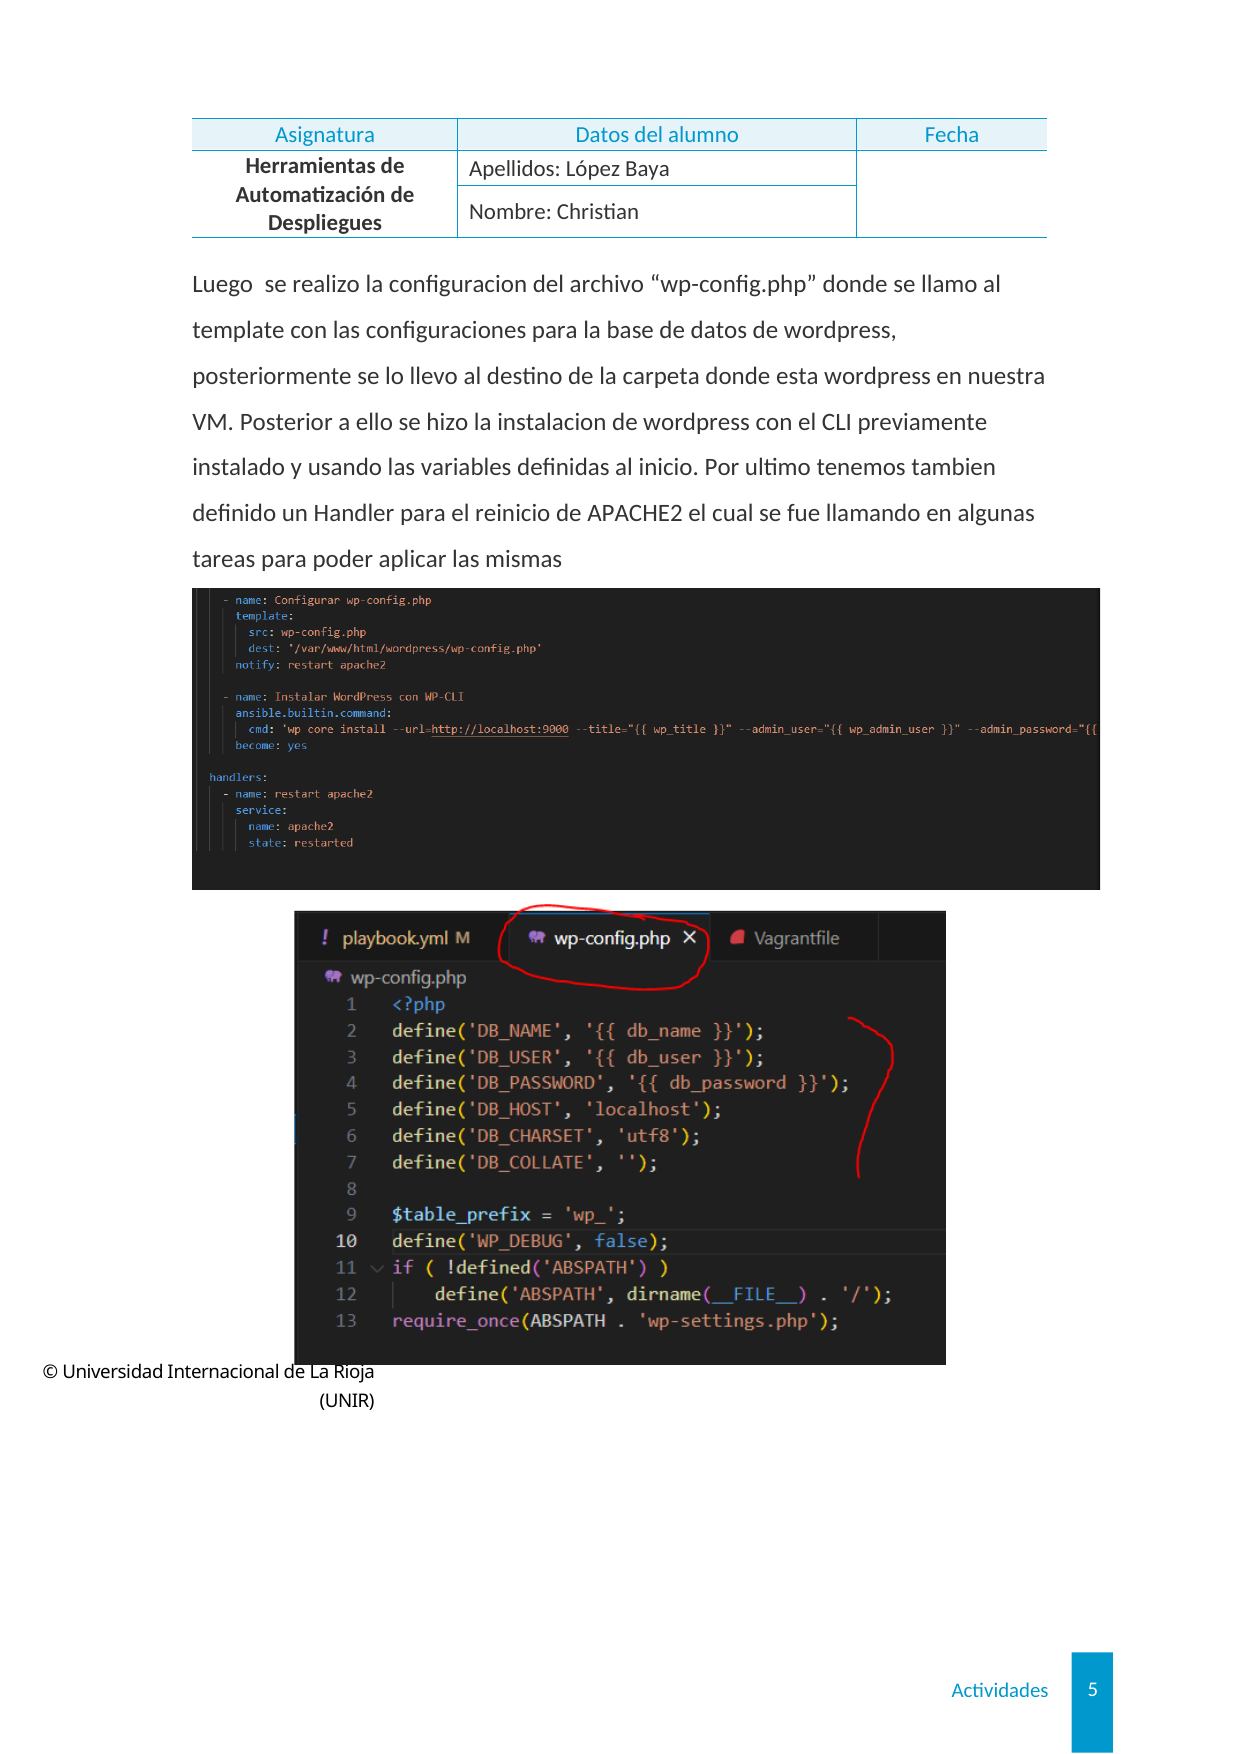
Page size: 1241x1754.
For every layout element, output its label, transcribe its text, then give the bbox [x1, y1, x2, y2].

picture [294, 904, 946, 1365]
picture [192, 588, 1100, 890]
text Luego se realizo la configuracion del archivo “wp-config.php” donde se llamo al template con las configuraciones para la base de datos de wordpress, posteriormente se lo llevo al destino de la carpeta donde esta wordpress en nuestra VM. Posterior a ello se hizo la instalacion de wordpress con el CLI previamente instalado y usando las variables definidas al inicio. Por ultimo tenemos tambien definido un Handler para el reinicio de APACHE2 el cual se fue llamando en algunas tareas para poder aplicar las mismas [192, 268, 1048, 573]
